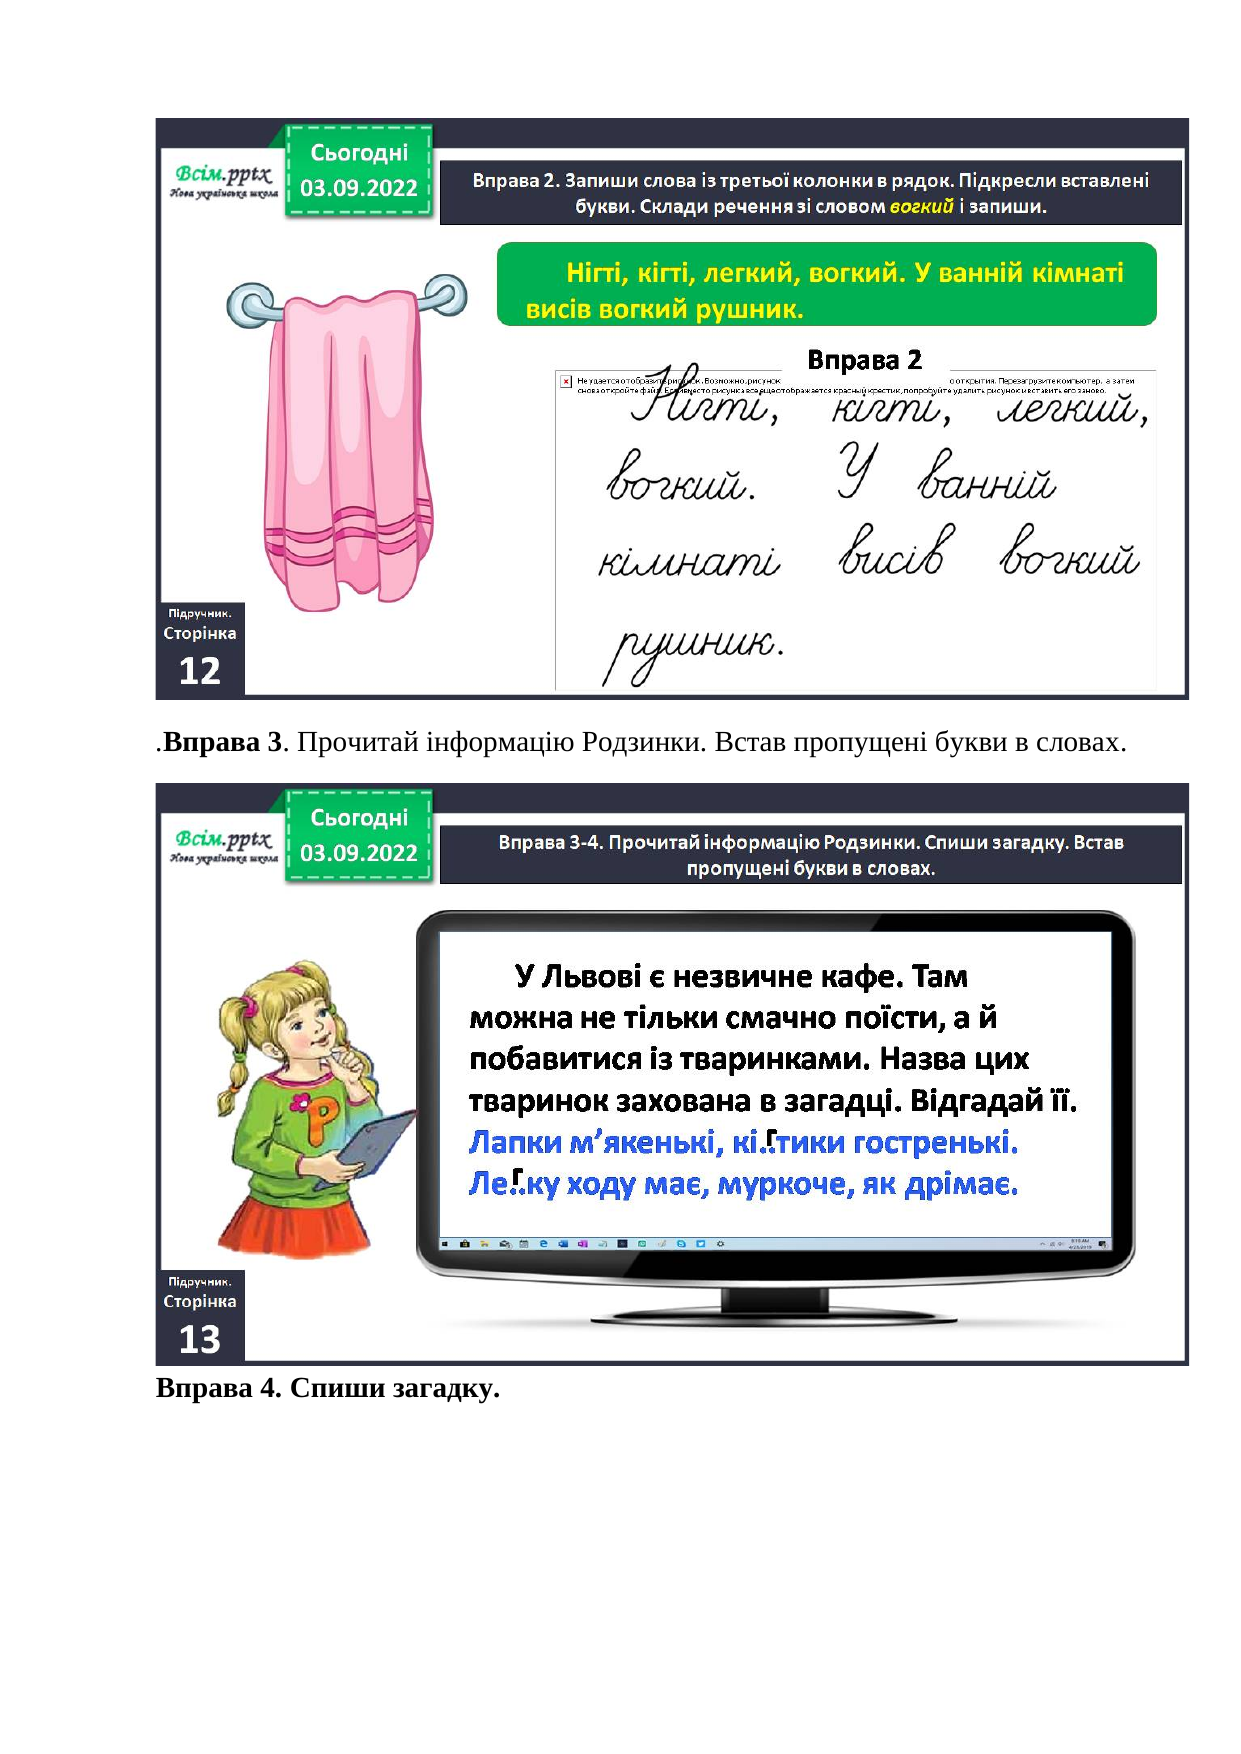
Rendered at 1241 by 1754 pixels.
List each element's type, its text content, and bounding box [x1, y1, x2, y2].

text .Вправа 3. Прочитай інформацію Родзинки. Встав пропущені букви в словах. [156, 724, 1152, 758]
picture [155, 783, 1190, 1366]
picture [155, 118, 1190, 700]
text Вправа 4. Спиши загадку. [156, 1366, 1152, 1404]
